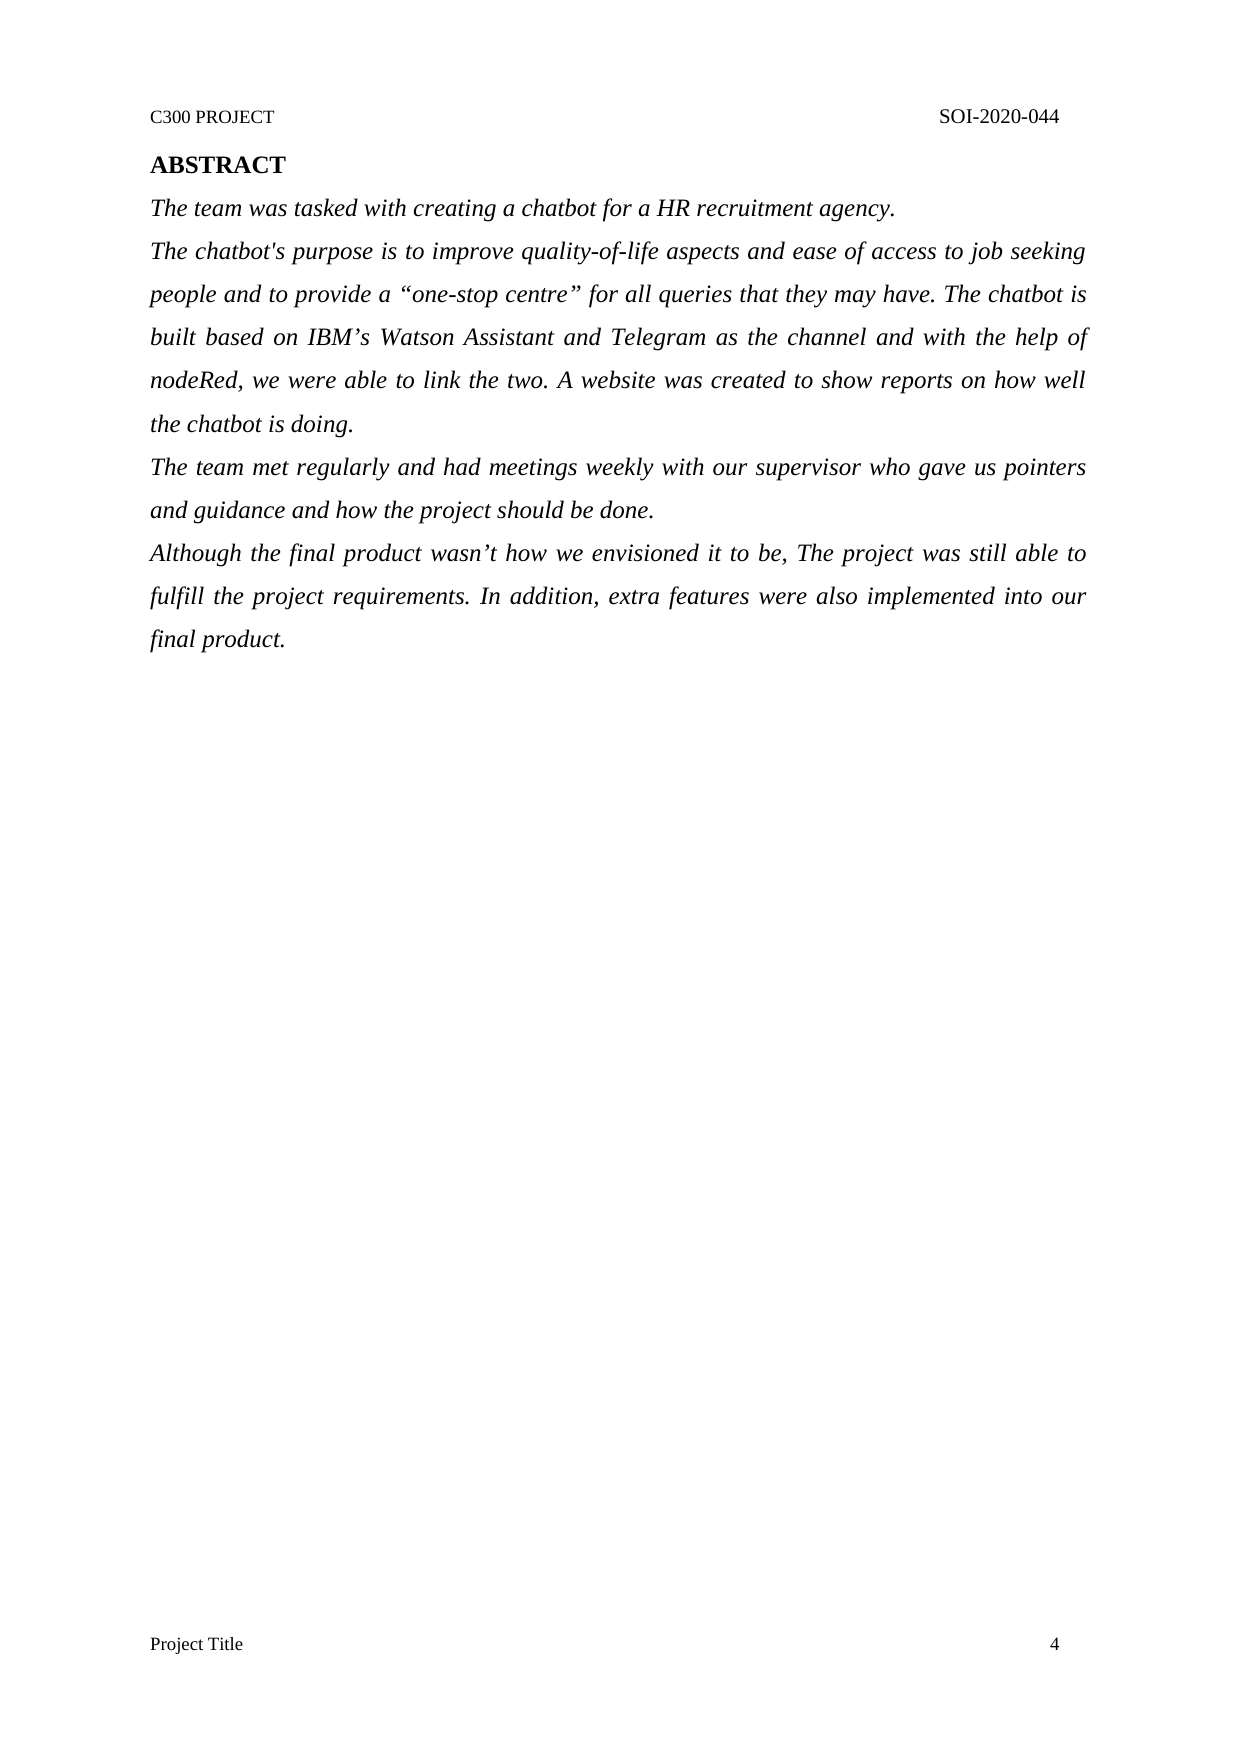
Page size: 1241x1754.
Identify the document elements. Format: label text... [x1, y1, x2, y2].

text Although the final product wasn’t how we envisioned it to be, The project was still able to fulfill the project requirements. In addition, extra features were also implemented into our final product. [150, 538, 1090, 653]
text The team was tasked with creating a chatbot for a HR recruitment agency. [150, 193, 1090, 222]
text The team met regularly and had meetings weekly with our supervisor who gave us pointers and guidance and how the project should be done. [150, 452, 1090, 524]
text The chatbot's purpose is to improve quality-of-life aspects and ease of access to job seeking people and to provide a “one-stop centre” for all queries that they may have. The chatbot is built based on IBM’s Watson Assistant and Telegram as the channel and with the help of nodeRed, we were able to link the two. A website was created to show reports on how well the chatbot is doing. [150, 236, 1090, 437]
text ABSTRACT [150, 150, 1090, 179]
